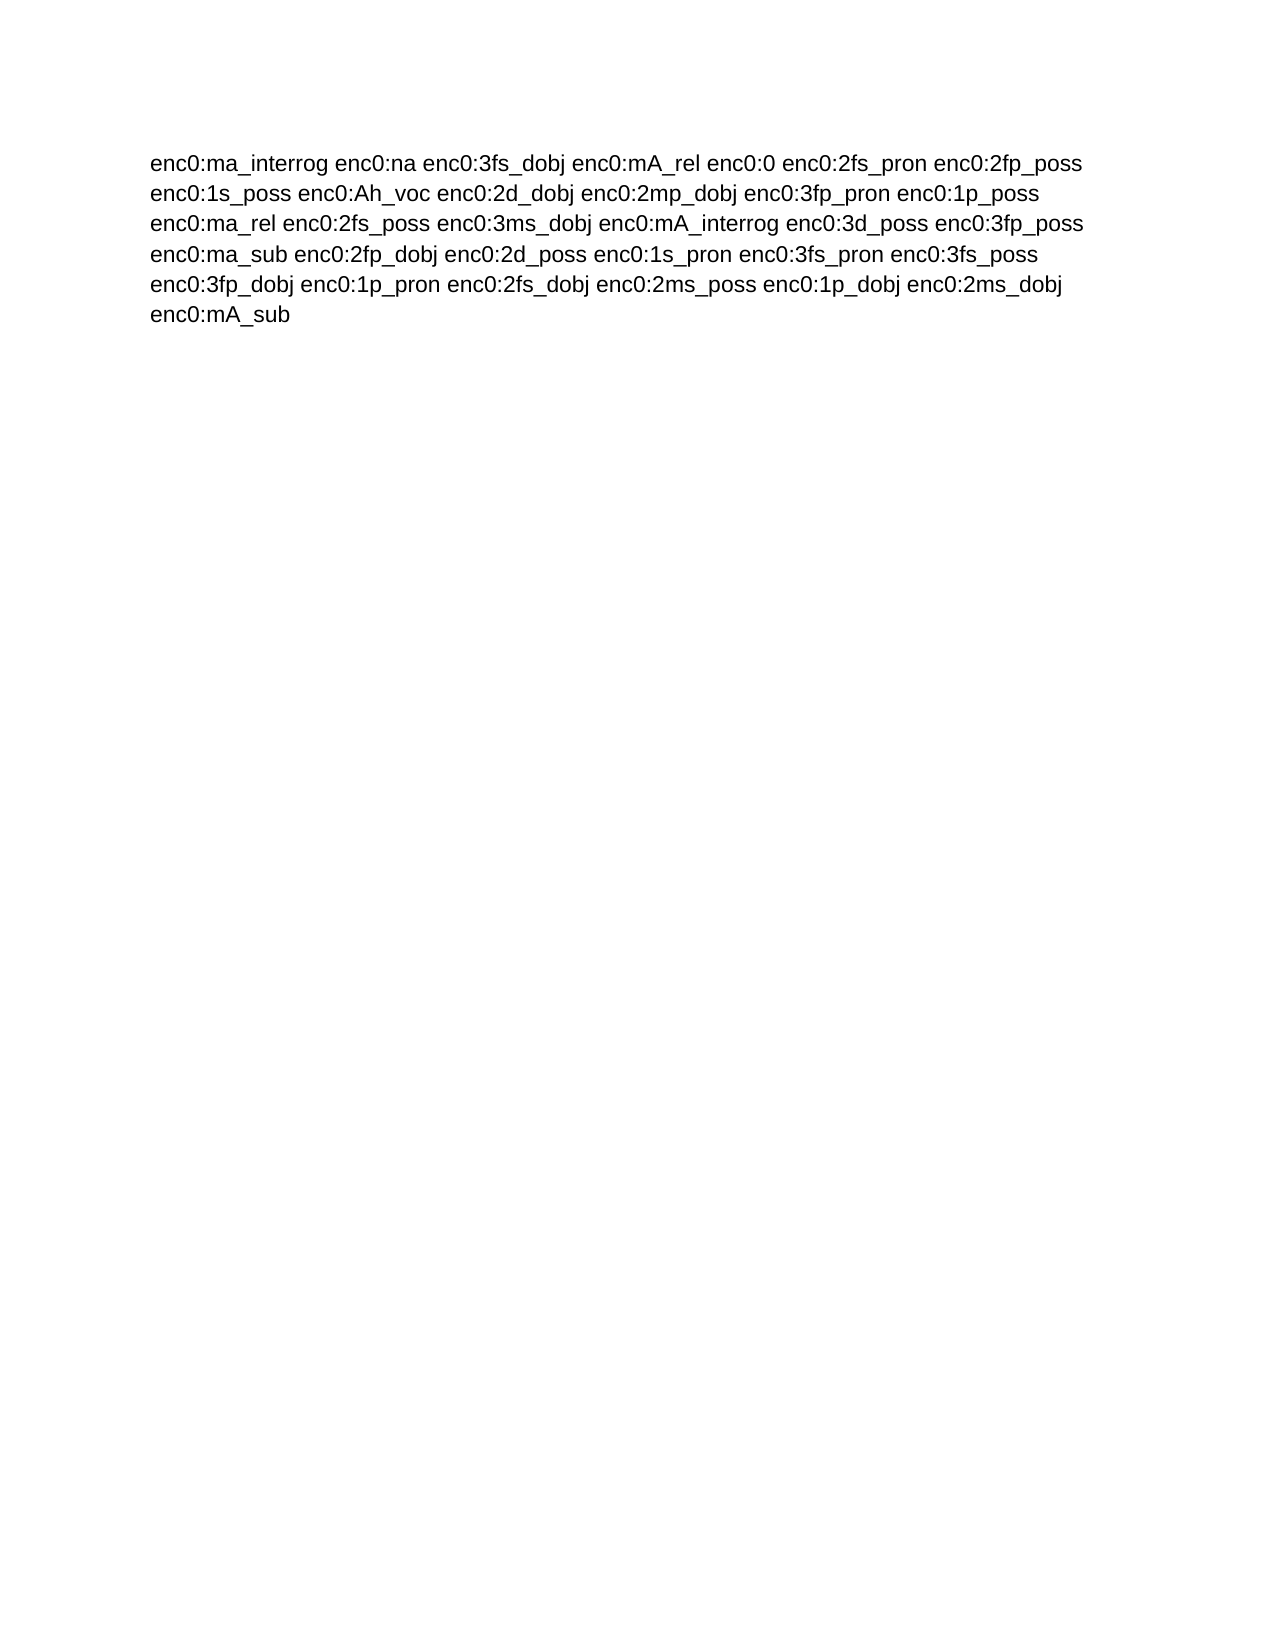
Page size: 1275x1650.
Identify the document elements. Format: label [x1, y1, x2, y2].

text [150, 150, 1125, 327]
